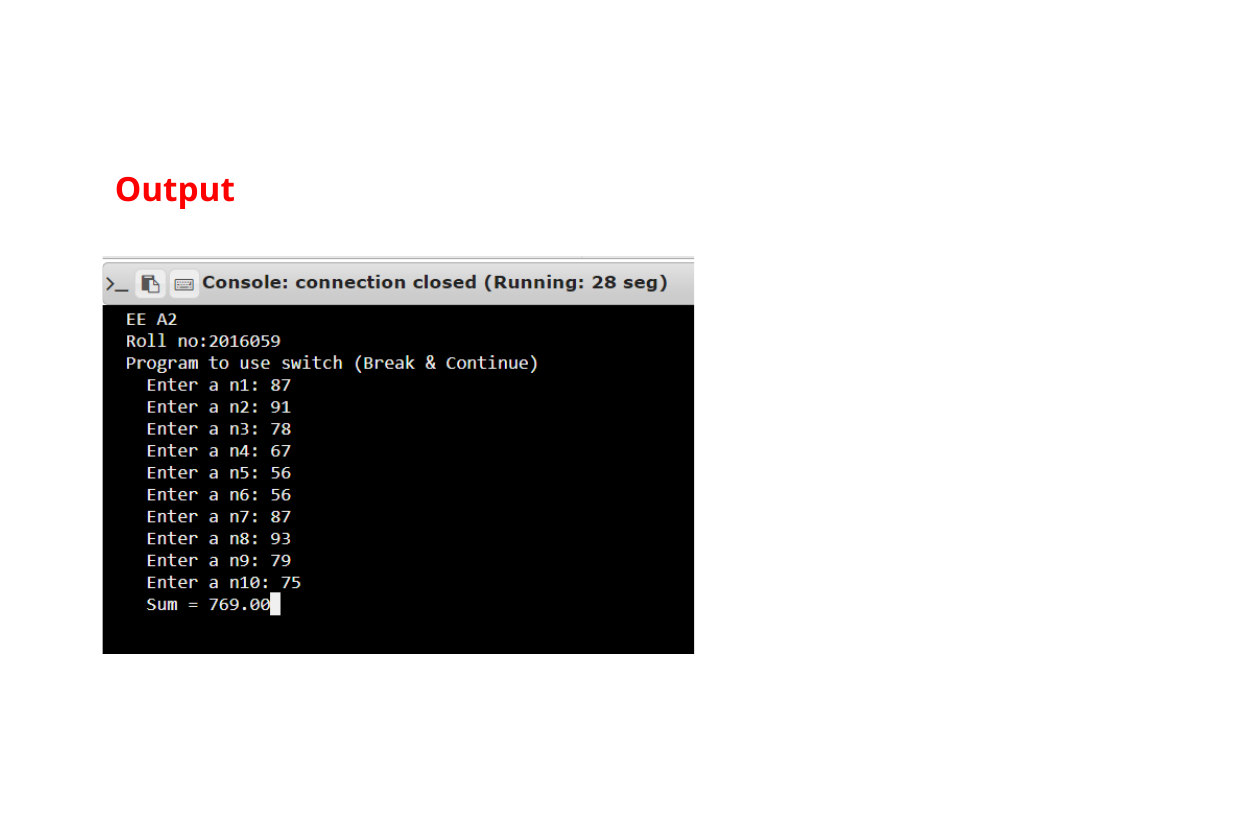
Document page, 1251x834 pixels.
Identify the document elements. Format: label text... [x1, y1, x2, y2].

picture [102, 256, 695, 654]
text Output [114, 166, 1210, 211]
